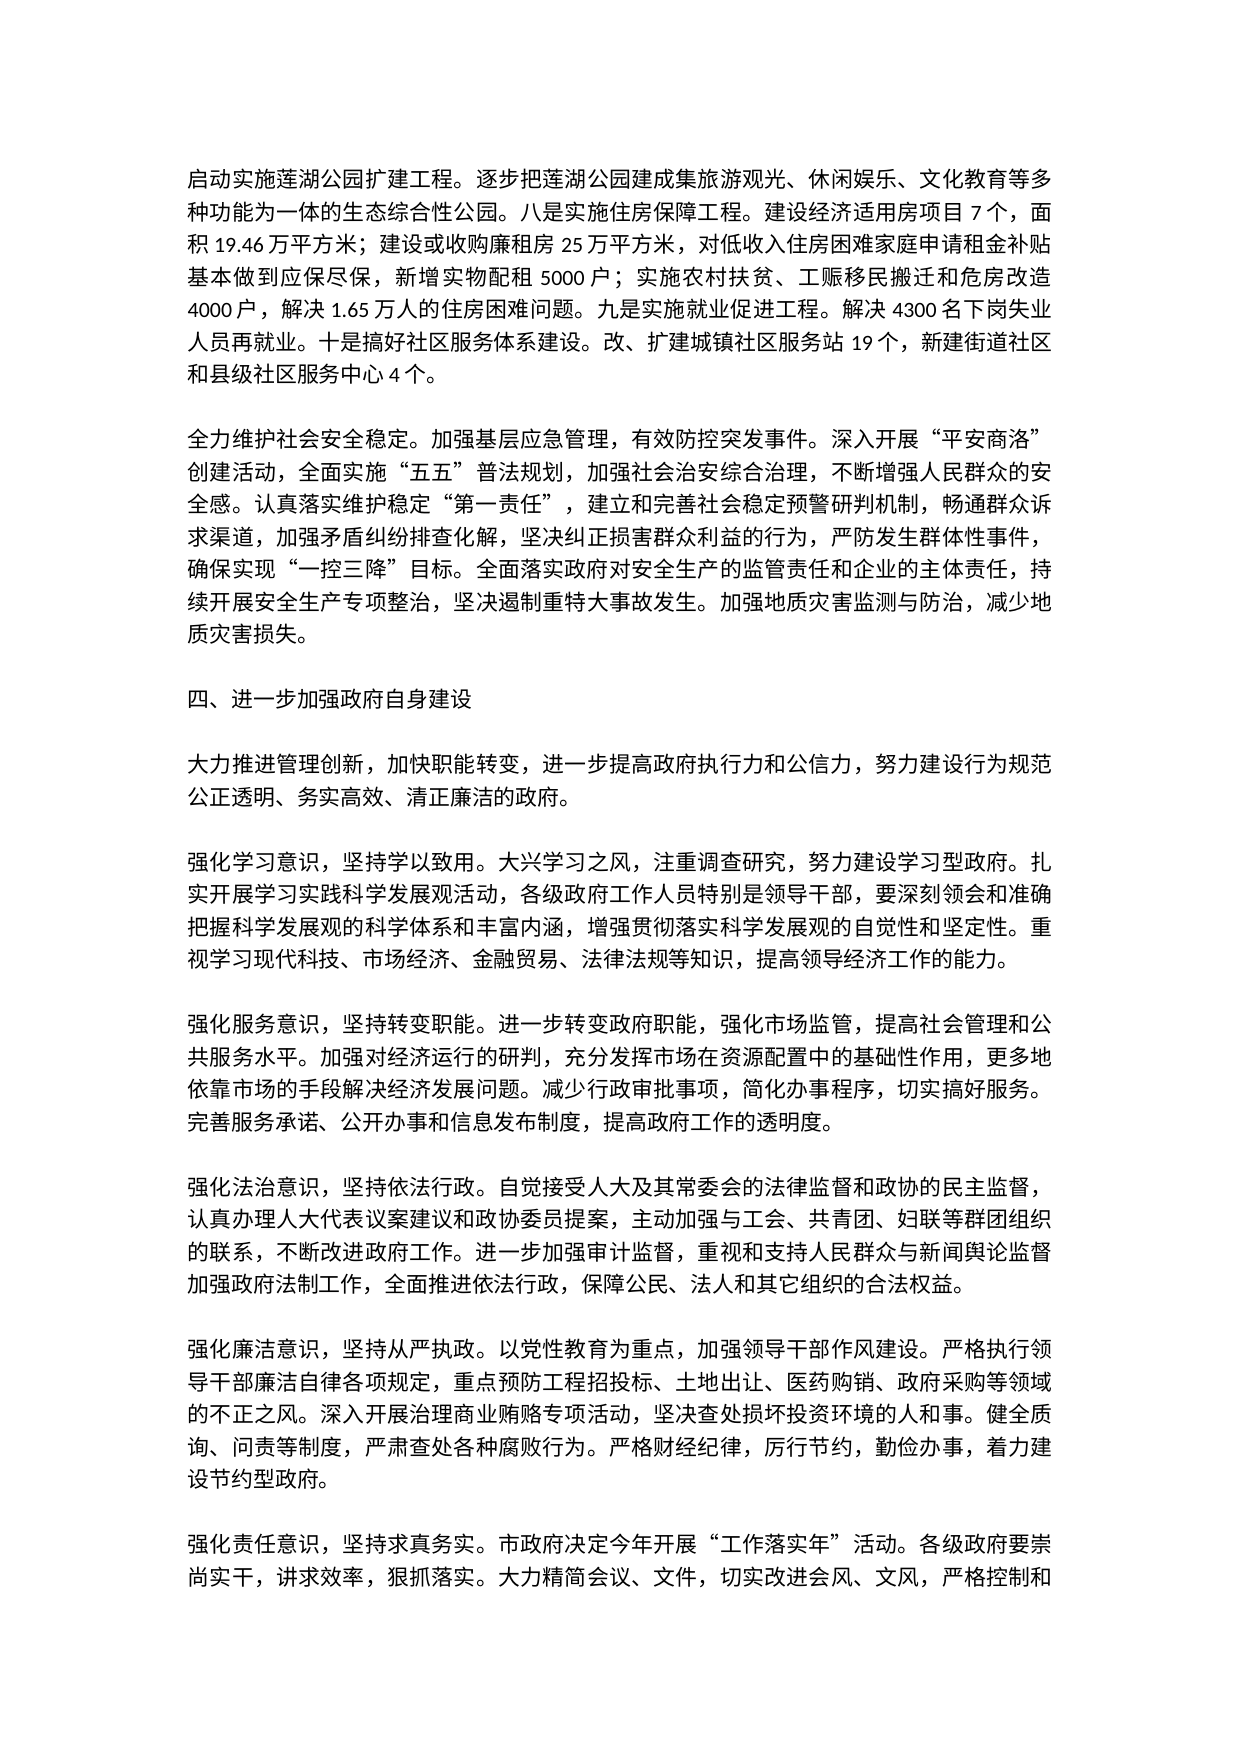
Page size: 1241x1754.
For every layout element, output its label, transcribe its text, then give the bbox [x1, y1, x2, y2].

text 全力维护社会安全稳定。加强基层应急管理，有效防控突发事件。深入开展“平安商洛”创建活动，全面实施“五五”普法规划，加强社会治安综合治理，不断增强人民群众的安全感。认真落实维护稳定“第一责任”，建立和完善社会稳定预警研判机制，畅通群众诉求渠道，加强矛盾纠纷排查化解，坚决纠正损害群众利益的行为，严防发生群体性事件，确保实现“一控三降”目标。全面落实政府对安全生产的监管责任和企业的主体责任，持续开展安全生产专项整治，坚决遏制重特大事故发生。加强地质灾害监测与防治，减少地质灾害损失。 [187, 422, 1053, 649]
text 强化廉洁意识，坚持从严执政。以党性教育为重点，加强领导干部作风建设。严格执行领导干部廉洁自律各项规定，重点预防工程招投标、土地出让、医药购销、政府采购等领域的不正之风。深入开展治理商业贿赂专项活动，坚决查处损坏投资环境的人和事。健全质询、问责等制度，严肃查处各种腐败行为。严格财经纪律，厉行节约，勤俭办事，着力建设节约型政府。 [187, 1332, 1053, 1494]
text 大力推进管理创新，加快职能转变，进一步提高政府执行力和公信力，努力建设行为规范、公正透明、务实高效、清正廉洁的政府。 [187, 747, 1053, 812]
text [187, 162, 1053, 389]
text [187, 1527, 1053, 1592]
text 强化法治意识，坚持依法行政。自觉接受人大及其常委会的法律监督和政协的民主监督，认真办理人大代表议案建议和政协委员提案，主动加强与工会、共青团、妇联等群团组织的联系，不断改进政府工作。进一步加强审计监督，重视和支持人民群众与新闻舆论监督。加强政府法制工作，全面推进依法行政，保障公民、法人和其它组织的合法权益。 [187, 1169, 1053, 1299]
text 强化服务意识，坚持转变职能。进一步转变政府职能，强化市场监管，提高社会管理和公共服务水平。加强对经济运行的研判，充分发挥市场在资源配置中的基础性作用，更多地依靠市场的手段解决经济发展问题。减少行政审批事项，简化办事程序，切实搞好服务。完善服务承诺、公开办事和信息发布制度，提高政府工作的透明度。 [187, 1007, 1053, 1137]
text 强化学习意识，坚持学以致用。大兴学习之风，注重调查研究，努力建设学习型政府。扎实开展学习实践科学发展观活动，各级政府工作人员特别是领导干部，要深刻领会和准确把握科学发展观的科学体系和丰富内涵，增强贯彻落实科学发展观的自觉性和坚定性。重视学习现代科技、市场经济、金融贸易、法律法规等知识，提高领导经济工作的能力。 [187, 844, 1053, 974]
text 四、进一步加强政府自身建设 [187, 682, 1053, 714]
